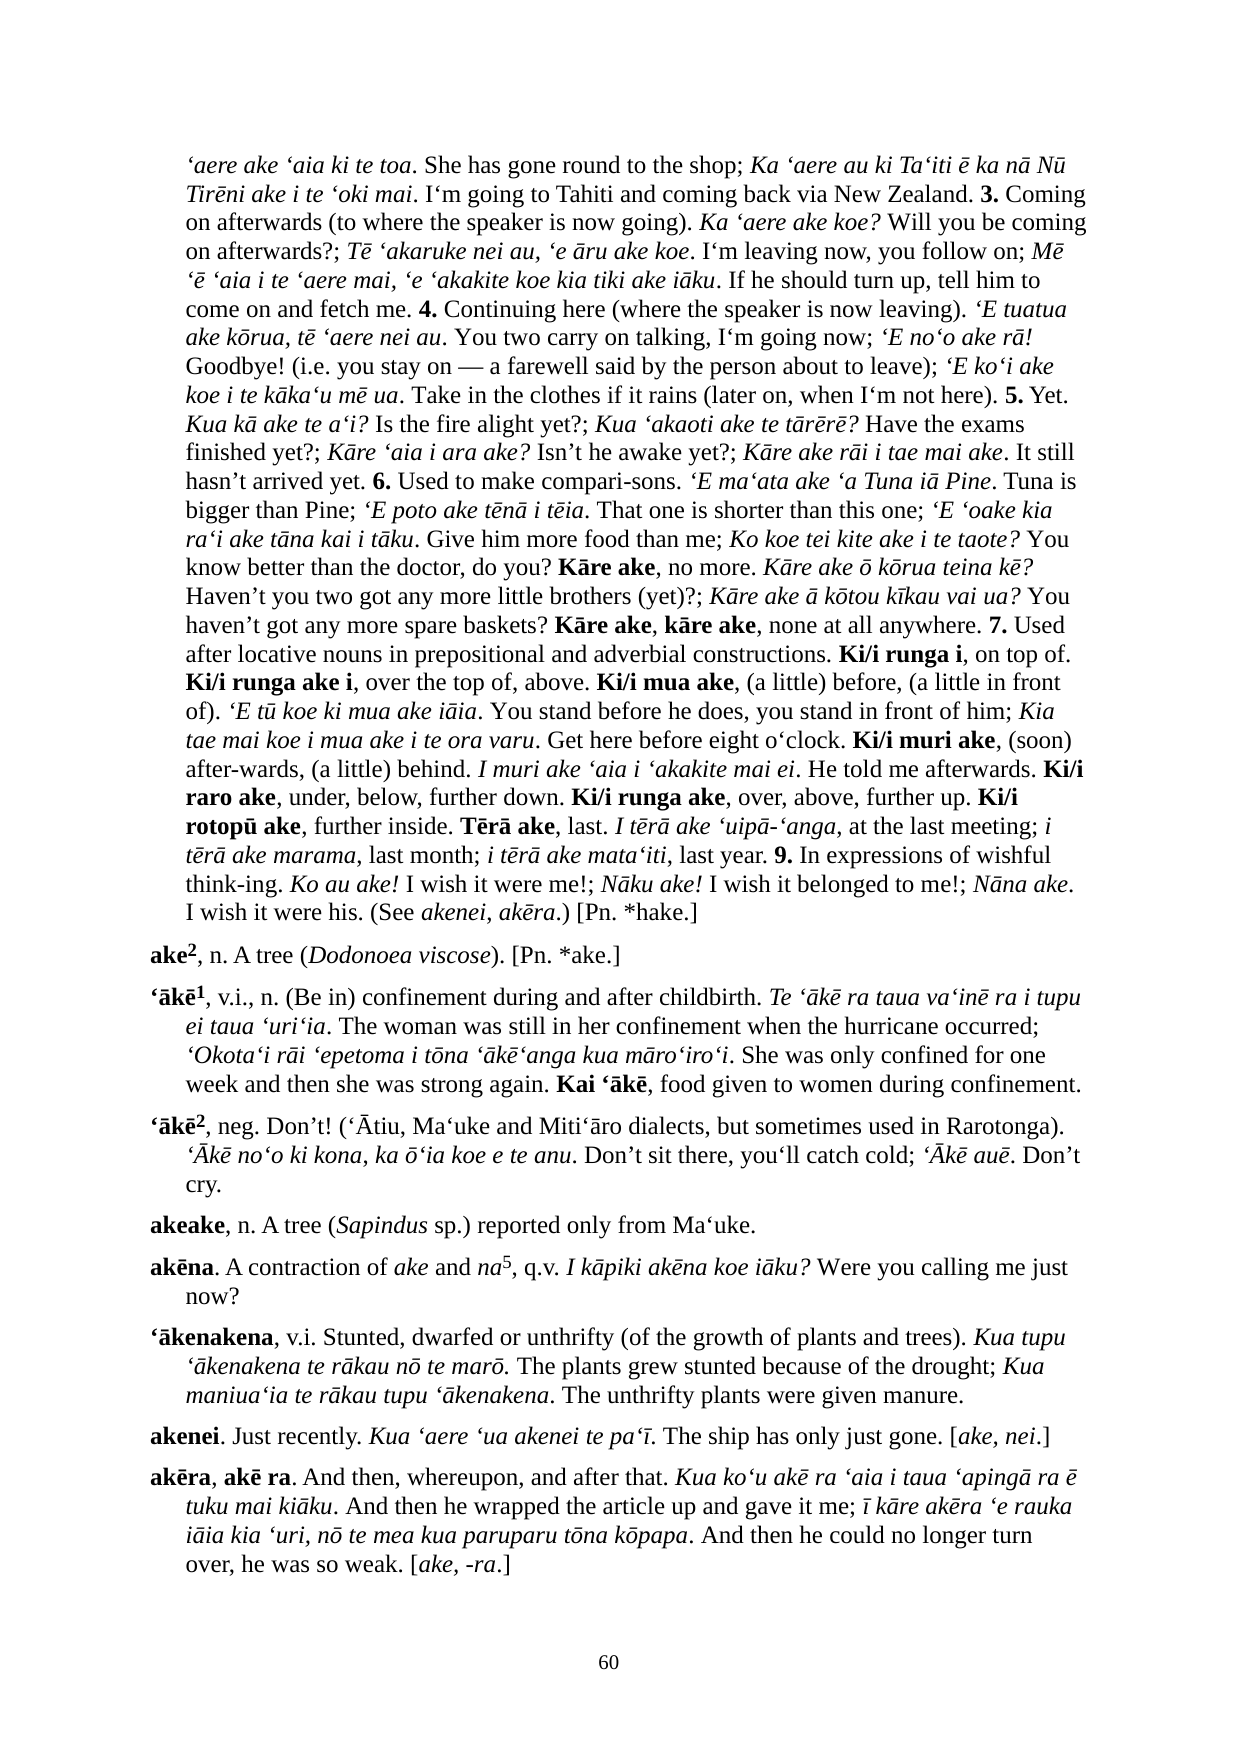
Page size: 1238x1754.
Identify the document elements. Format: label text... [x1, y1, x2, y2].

text ‘ākenakena, v.i. Stunted, dwarfed or unthrifty (of the growth of plants and trees). Kua tupu ‘ākenakena te rākau nō te marō. the plants grew stunted because of the drought; kua maniua‘ia te rākau tupu ‘ākenakena. the unthrifty plants were given manure. [150, 1322, 1087, 1409]
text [150, 150, 1087, 926]
text ake2, n. A tree (Dodonoea viscose). [Pn. *ake.] [150, 939, 1087, 969]
text akēna. A contraction of ake and na5, q.v. I kāpiki akēna koe iāku? were you calling me just now? [150, 1251, 1087, 1310]
text akeake, n. A tree (Sapindus sp.) reported only from Ma‘uke. [150, 1210, 1087, 1239]
text ‘ākē2, neg. Don’t! (‘Ātiu, Ma‘uke and Miti‘āro dialects, but sometimes used in Rarotonga). ‘Ākē no‘o ki kona, ka ō‘ia koe e te anu. don’t sit there, you‘ll catch cold; ‘Ākē auē. don’t cry. [150, 1110, 1087, 1197]
text ‘ākē1, v.i., n. (Be in) confinement during and after childbirth. Te ‘ākē ra taua va‘inē ra i tupu ei taua ‘uri‘ia. the woman was still in her confinement when the hurricane occurred; ‘okota‘i rāi ‘epetoma i tōna ‘ākē‘anga kua māro‘iro‘i. she was only confined for one week and then she was strong again. Kai ‘ākē, food given to women during confinement. [150, 981, 1087, 1097]
text akēra, akē ra. And then, whereupon, and after that. Kua ko‘u akē ra ‘aia i taua ‘apingā ra ē tuku mai kiāku. and then he wrapped the article up and gave it me; ī kāre akēra ‘e rauka iāia kia ‘uri, nō te mea kua paruparu tōna kōpapa. and then he could no longer turn over, he was so weak. [ake, -ra.] [150, 1462, 1087, 1577]
text akenei. Just recently. Kua ‘aere ‘ua akenei te pa‘ī. the ship has only just gone. [ake, nei.] [150, 1421, 1087, 1450]
